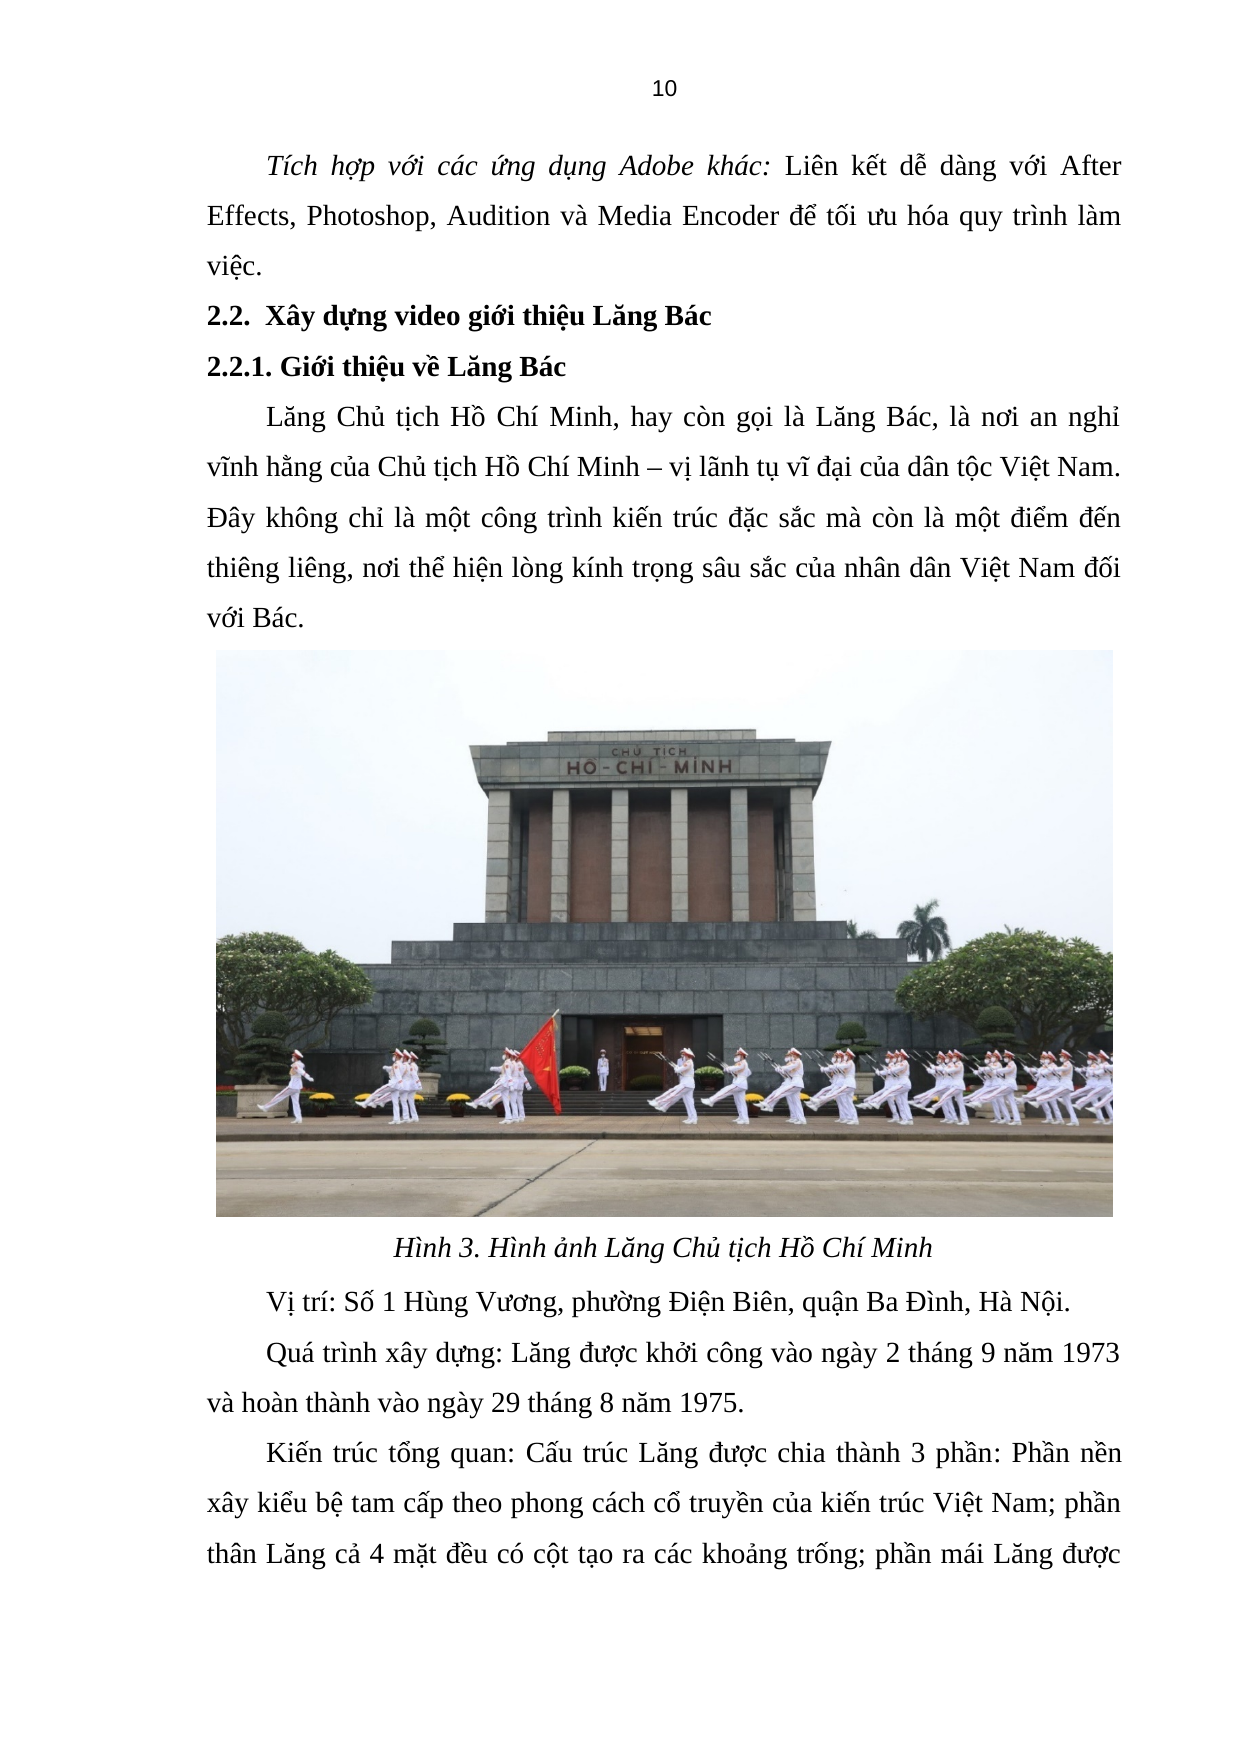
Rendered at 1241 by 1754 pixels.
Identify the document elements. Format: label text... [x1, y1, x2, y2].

text Hình 3. Hình ảnh Lăng Chủ tịch Hồ Chí Minh [207, 1230, 1122, 1263]
text Quá trình xây dựng: Lăng được khởi công vào ngày 2 tháng 9 năm 1973 và hoàn thành vào ngày 29 tháng 8 năm 1975. [207, 1335, 1122, 1418]
subtitle 2.2.1. Giới thiệu về Lăng Bác [207, 349, 1122, 382]
text Tích hợp với các ứng dụng Adobe khác: Liên kết dễ dàng với After Effects, Photoshop, Audition và Media Encoder để tối ưu hóa quy trình làm việc. [207, 148, 1122, 282]
picture [216, 650, 1113, 1217]
subtitle 2.2. Xây dựng video giới thiệu Lăng Bác [207, 298, 1122, 332]
text Vị trí: Số 1 Hùng Vương, phường Điện Biên, quận Ba Đình, Hà Nội. [207, 1284, 1122, 1318]
text Lăng Chủ tịch Hồ Chí Minh, hay còn gọi là Lăng Bác, là nơi an nghỉ vĩnh hằng của Chủ tịch Hồ Chí Minh – vị lãnh tụ vĩ đại của dân tộc Việt Nam. Đây không chỉ là một công trình kiến trúc đặc sắc mà còn là một điểm đến thiêng liêng, nơi thể hiện lòng kính trọng sâu sắc của nhân dân Việt Nam đối với Bác. [207, 399, 1122, 634]
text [207, 1435, 1122, 1569]
